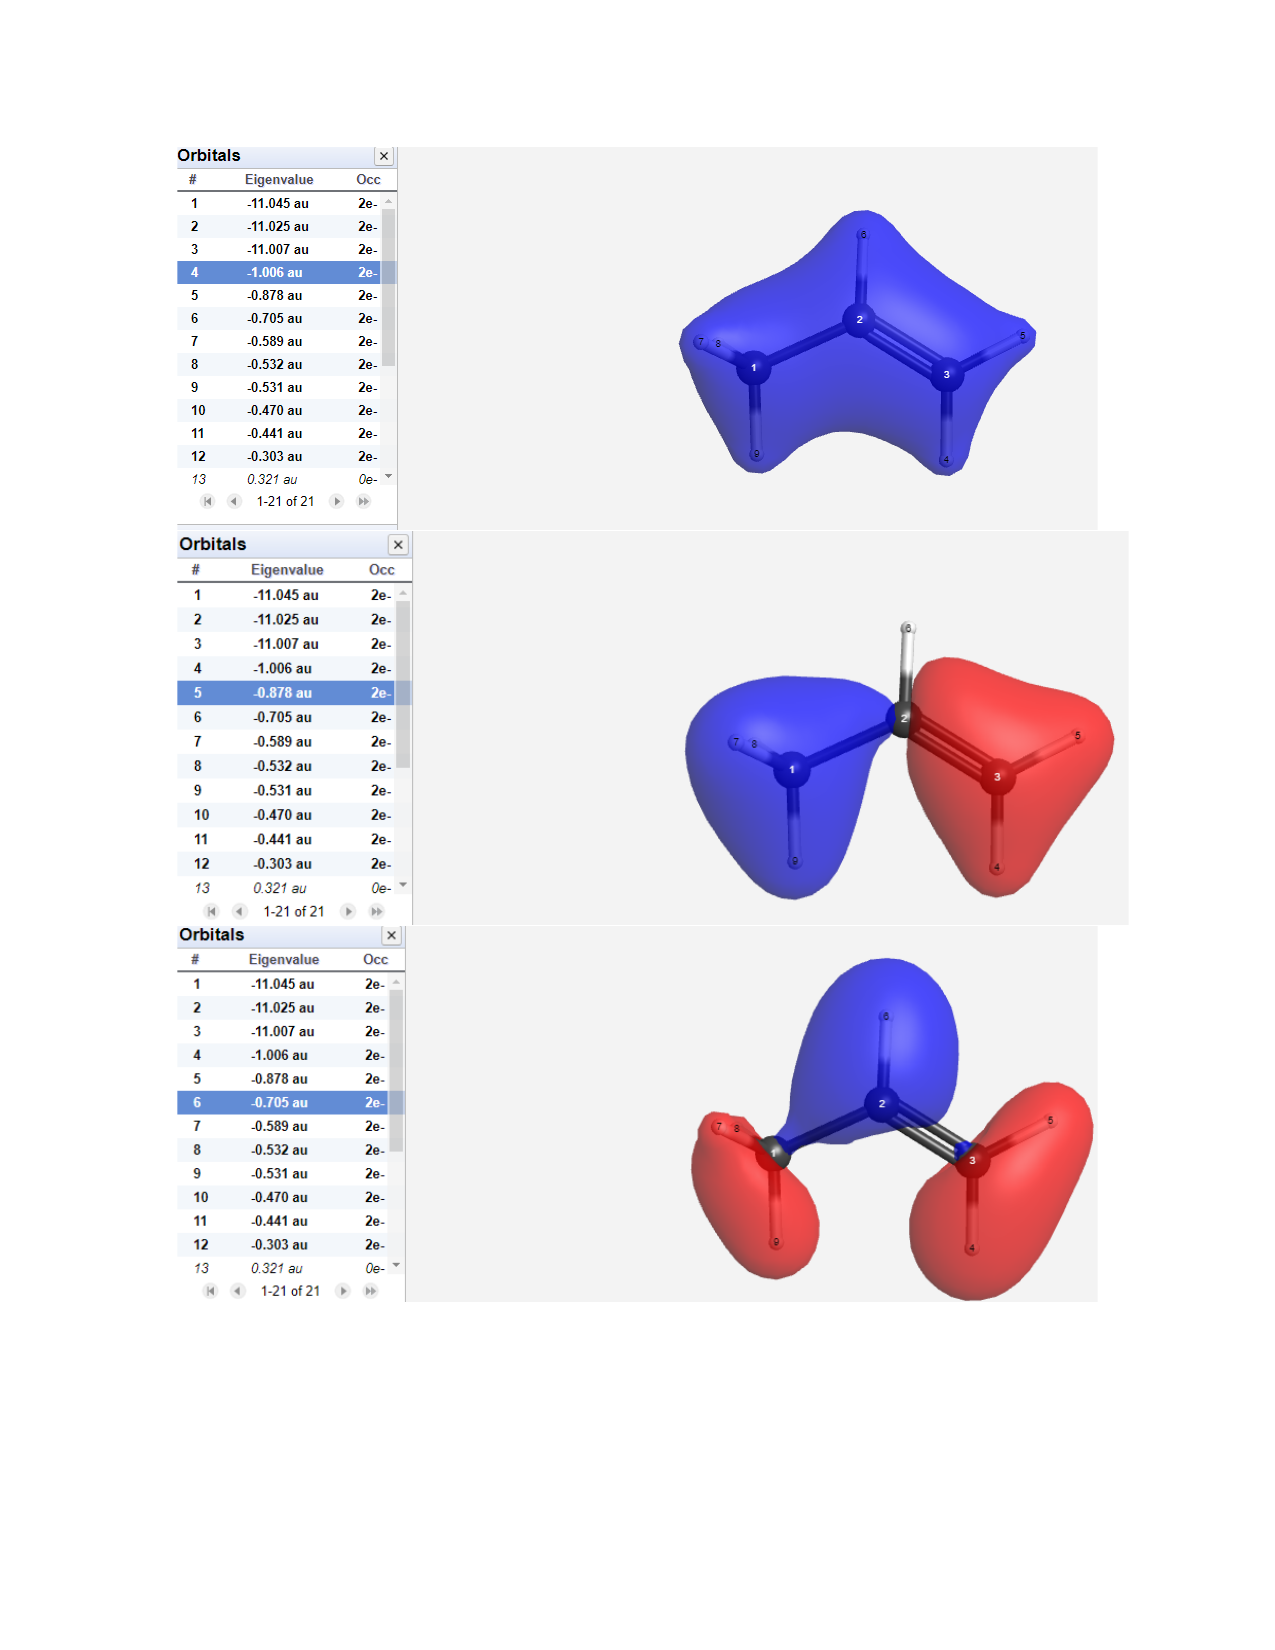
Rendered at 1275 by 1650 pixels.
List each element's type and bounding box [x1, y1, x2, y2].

picture [177, 147, 1098, 530]
picture [177, 926, 1098, 1302]
picture [177, 531, 1129, 925]
